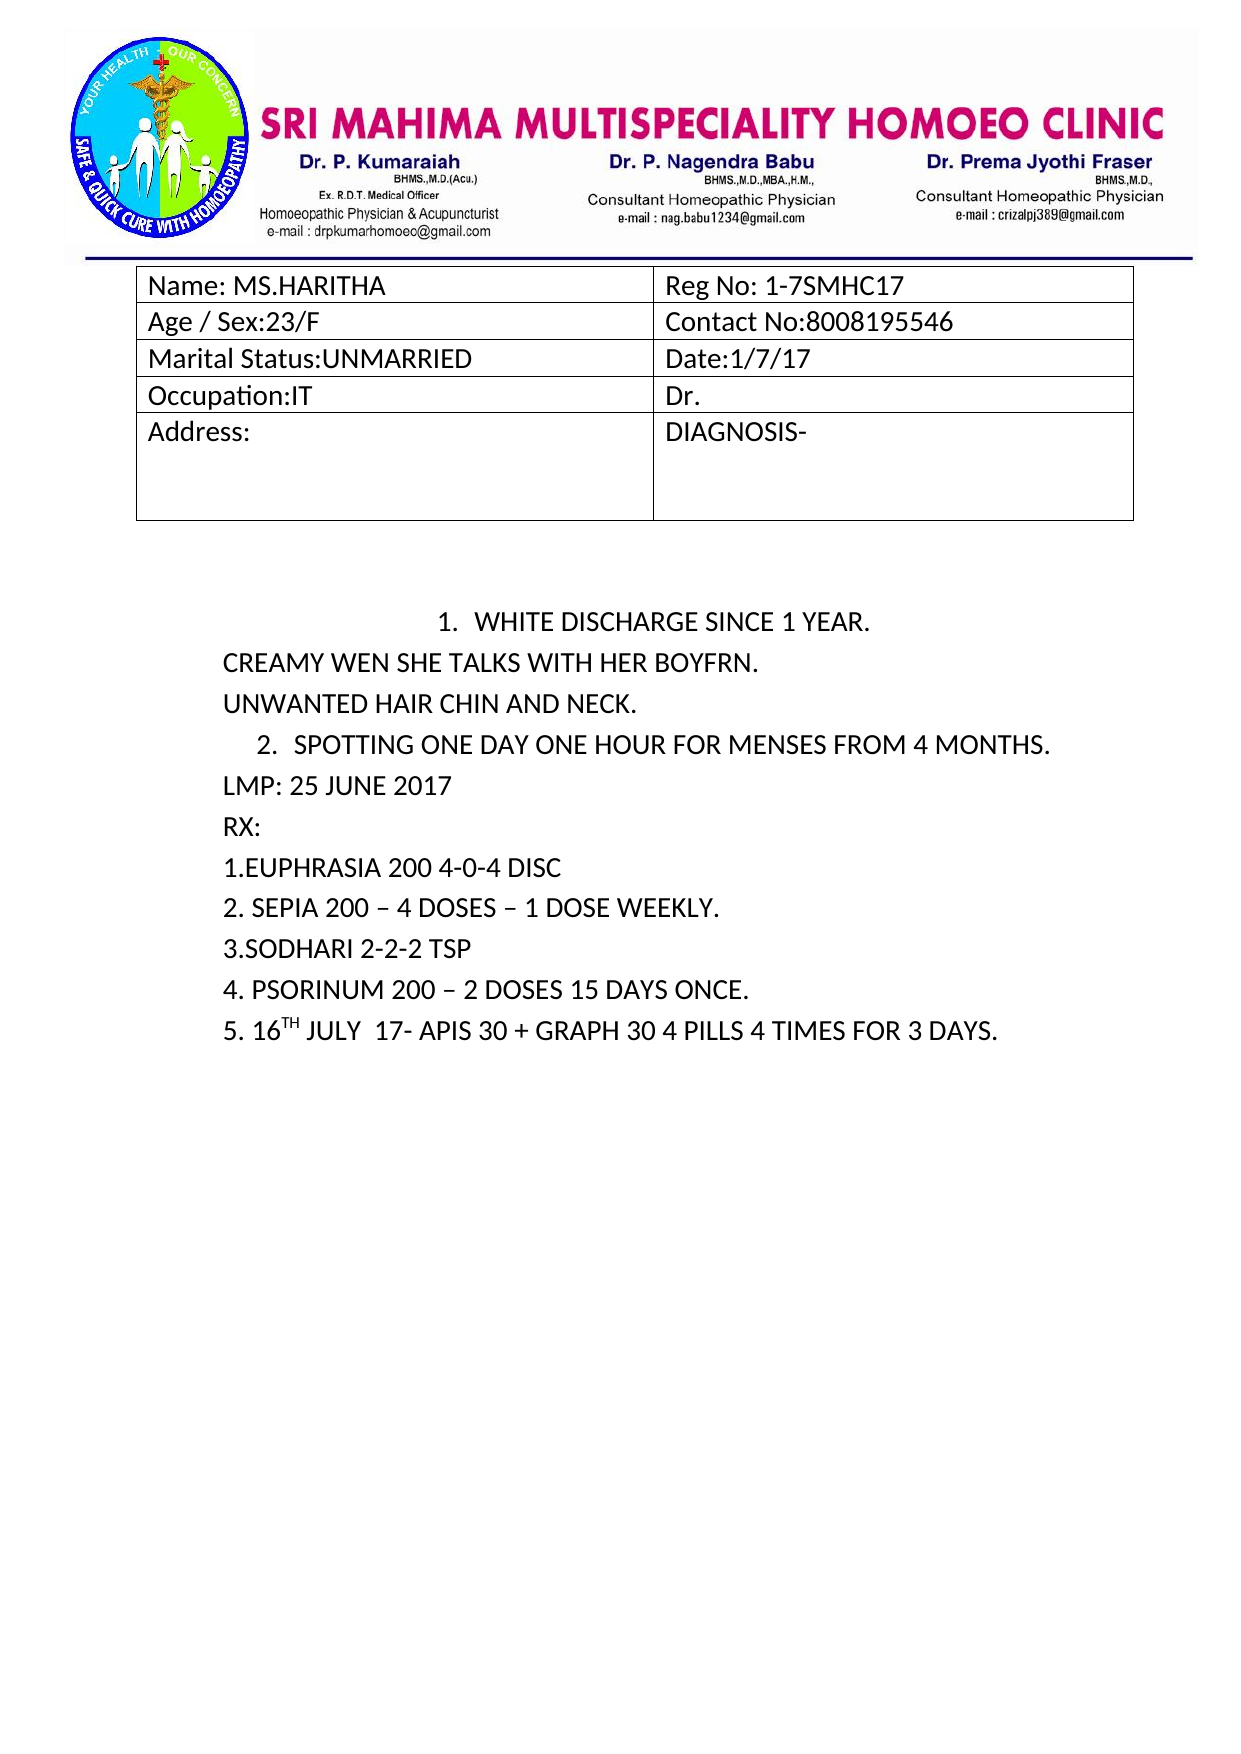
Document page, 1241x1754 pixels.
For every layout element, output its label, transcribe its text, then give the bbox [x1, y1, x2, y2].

table_cell Dr. [654, 377, 1133, 412]
list WHITE DISCHARGE SINCE 1 YEAR. [185, 603, 1122, 639]
table_header Name: MS.HARITHA [137, 267, 653, 302]
table_cell Age / Sex:23/F [137, 303, 653, 339]
list 2. SEPIA 200 – 4 DOSES – 1 DOSE WEEKLY. [223, 889, 1122, 925]
list RX: [223, 808, 1122, 843]
list 3.SODHARI 2-2-2 TSP [223, 931, 1122, 966]
picture [63, 29, 1200, 266]
table_cell Contact No:8008195546 [654, 303, 1133, 339]
list UNWANTED HAIR CHIN AND NECK. [223, 685, 1122, 721]
table_header Reg No: 1-7SMHC17 [654, 267, 1133, 302]
table_cell Marital Status:UNMARRIED [137, 340, 653, 376]
table_cell Address: [137, 413, 653, 520]
list 5. 16TH JULY 17- APIS 30 + GRAPH 30 4 PILLS 4 TIMES FOR 3 DAYS. [223, 1012, 1122, 1048]
table_cell Occupation:IT [137, 377, 653, 412]
list CREAMY WEN SHE TALKS WITH HER BOYFRN. [223, 644, 1122, 679]
list SPOTTING ONE DAY ONE HOUR FOR MENSES FROM 4 MONTHS. [185, 726, 1122, 761]
list 1.EUPHRASIA 200 4-0-4 DISC [223, 849, 1122, 884]
list 4. PSORINUM 200 – 2 DOSES 15 DAYS ONCE. [223, 971, 1122, 1007]
list LMP: 25 JUNE 2017 [223, 767, 1122, 802]
table_cell DIAGNOSIS- [654, 413, 1133, 520]
table_cell Date:1/7/17 [654, 340, 1133, 376]
